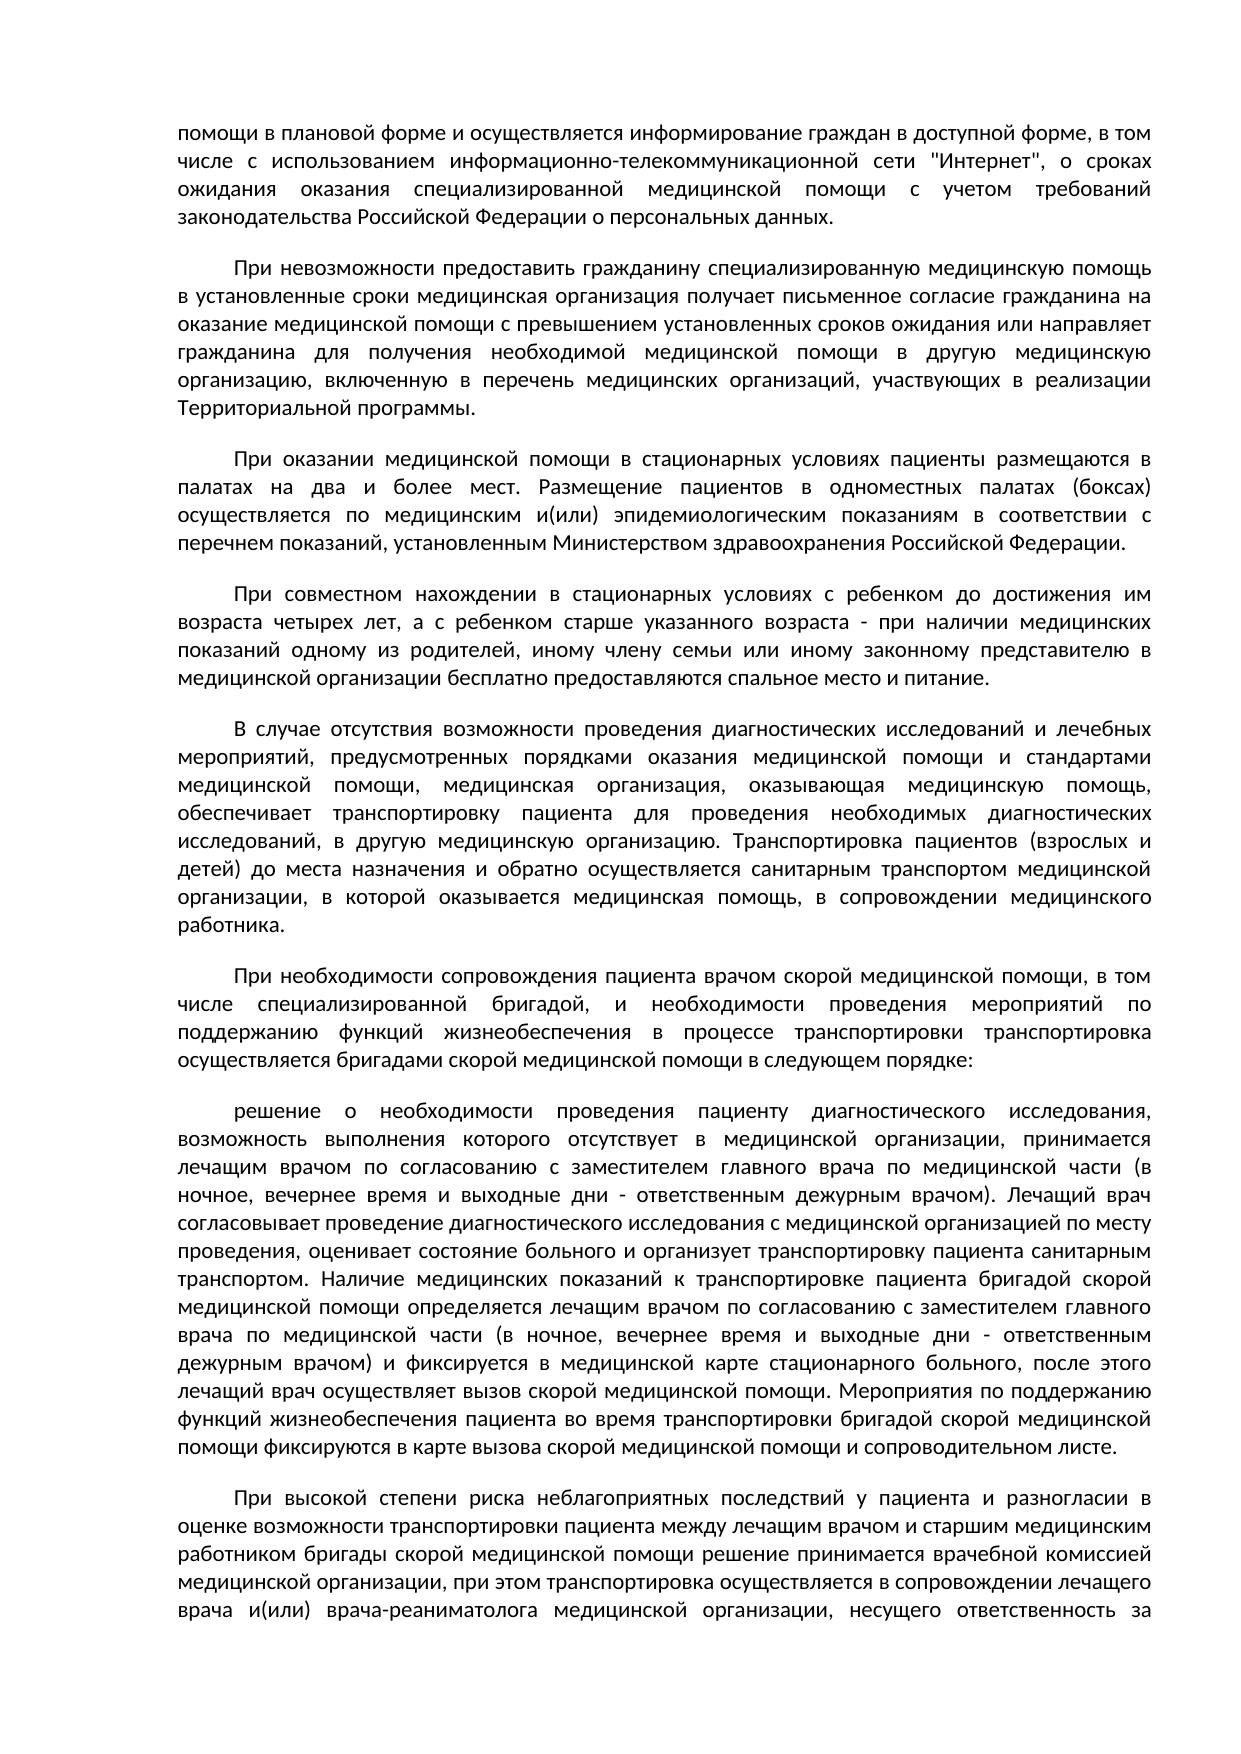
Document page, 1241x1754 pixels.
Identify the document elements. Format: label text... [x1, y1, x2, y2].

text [177, 1483, 1152, 1623]
text При оказании медицинской помощи в стационарных условиях пациенты размещаются в палатах на два и более мест. Размещение пациентов в одноместных палатах (боксах) осуществляется по медицинским и(или) эпидемиологическим показаниям в соответствии с перечнем показаний, установленным Министерством здравоохранения Российской Федерации. [177, 444, 1152, 556]
text При невозможности предоставить гражданину специализированную медицинскую помощь в установленные сроки медицинская организация получает письменное согласие гражданина на оказание медицинской помощи с превышением установленных сроков ожидания или направляет гражданина для получения необходимой медицинской помощи в другую медицинскую организацию, включенную в перечень медицинских организаций, участвующих в реализации Территориальной программы. [177, 253, 1152, 421]
text При необходимости сопровождения пациента врачом скорой медицинской помощи, в том числе специализированной бригадой, и необходимости проведения мероприятий по поддержанию функций жизнеобеспечения в процессе транспортировки транспортировка осуществляется бригадами скорой медицинской помощи в следующем порядке: [177, 961, 1152, 1073]
text решение о необходимости проведения пациенту диагностического исследования, возможность выполнения которого отсутствует в медицинской организации, принимается лечащим врачом по согласованию с заместителем главного врача по медицинской части (в ночное, вечернее время и выходные дни - ответственным дежурным врачом). Лечащий врач согласовывает проведение диагностического исследования с медицинской организацией по месту проведения, оценивает состояние больного и организует транспортировку пациента санитарным транспортом. Наличие медицинских показаний к транспортировке пациента бригадой скорой медицинской помощи определяется лечащим врачом по согласованию с заместителем главного врача по медицинской части (в ночное, вечернее время и выходные дни - ответственным дежурным врачом) и фиксируется в медицинской карте стационарного больного, после этого лечащий врач осуществляет вызов скорой медицинской помощи. Мероприятия по поддержанию функций жизнеобеспечения пациента во время транспортировки бригадой скорой медицинской помощи фиксируются в карте вызова скорой медицинской помощи и сопроводительном листе. [177, 1096, 1152, 1461]
text В случае отсутствия возможности проведения диагностических исследований и лечебных мероприятий, предусмотренных порядками оказания медицинской помощи и стандартами медицинской помощи, медицинская организация, оказывающая медицинскую помощь, обеспечивает транспортировку пациента для проведения необходимых диагностических исследований, в другую медицинскую организацию. Транспортировка пациентов (взрослых и детей) до места назначения и обратно осуществляется санитарным транспортом медицинской организации, в которой оказывается медицинская помощь, в сопровождении медицинского работника. [177, 714, 1152, 938]
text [177, 118, 1152, 230]
text При совместном нахождении в стационарных условиях с ребенком до достижения им возраста четырех лет, а с ребенком старше указанного возраста - при наличии медицинских показаний одному из родителей, иному члену семьи или иному законному представителю в медицинской организации бесплатно предоставляются спальное место и питание. [177, 579, 1152, 691]
